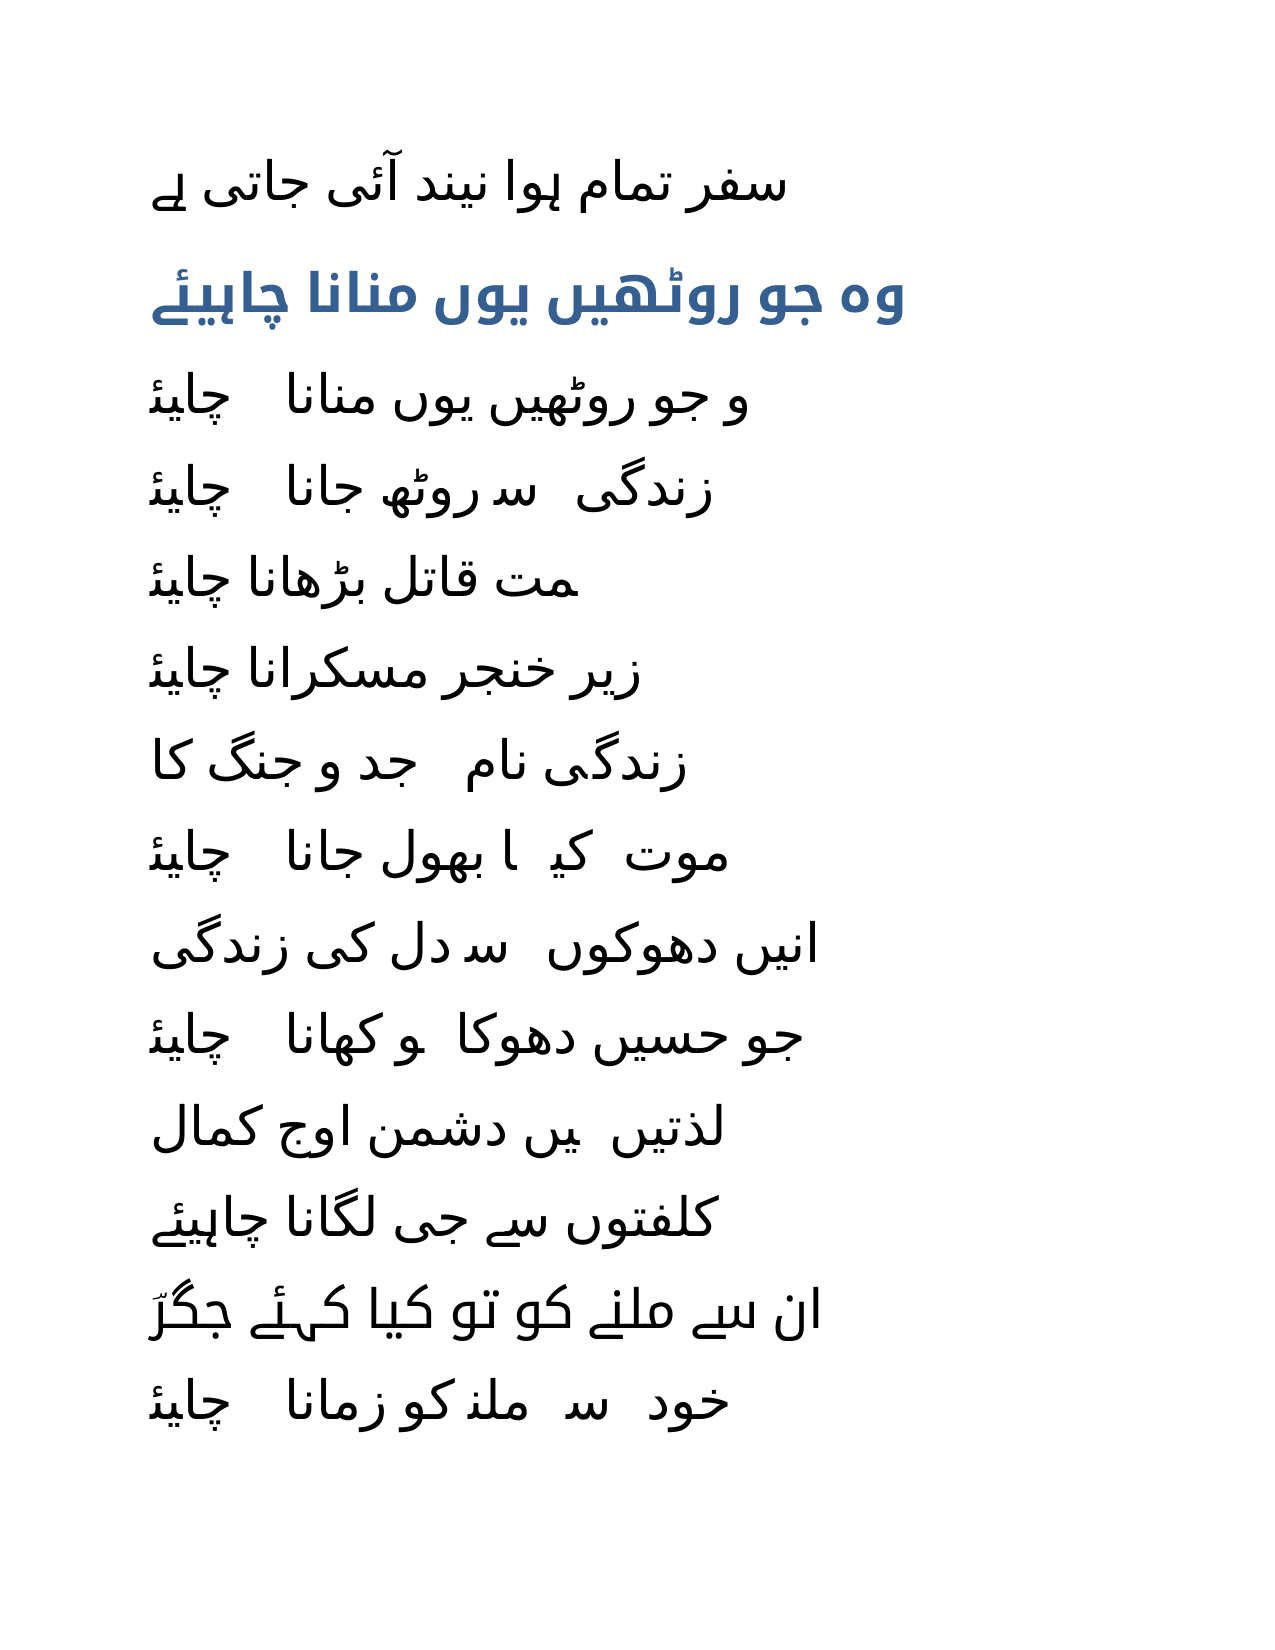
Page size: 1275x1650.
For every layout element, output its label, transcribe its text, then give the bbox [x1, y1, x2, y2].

text خود سے ملنے کو زمانا چاہیئے [150, 1369, 1125, 1431]
text زندگی ہے نام جہد و جنگ کا [150, 729, 1125, 791]
text کلفتوں سے جی لگانا چاہیئے [150, 1186, 1125, 1248]
subtitle وہ جو روٹھیں یوں منانا چاہیئے [150, 262, 1125, 324]
text ان سے ملنے کو تو کیا کہئے جگرؔ [150, 1278, 1125, 1340]
text ہمت قاتل بڑھانا چاہیئے [150, 546, 1125, 608]
text لذتیں ہیں دشمن اوج کمال [150, 1095, 1125, 1157]
text جو حسیں دھوکا ہو کھانا چاہیئے [150, 1003, 1125, 1066]
text ہے انہیں دھوکوں سے دل کی زندگی [150, 912, 1125, 974]
text زندگی سے روٹھ جانا چاہیئے [150, 454, 1125, 517]
text وہ جو روٹھیں یوں منانا چاہیئے [150, 363, 1125, 425]
text زیر خنجر مسکرانا چاہیئے [150, 637, 1125, 700]
text سفر تمام ہوا نیند آئی جاتی ہے [150, 150, 1125, 212]
text موت کیا ہے بھول جانا چاہیئے [150, 820, 1125, 883]
